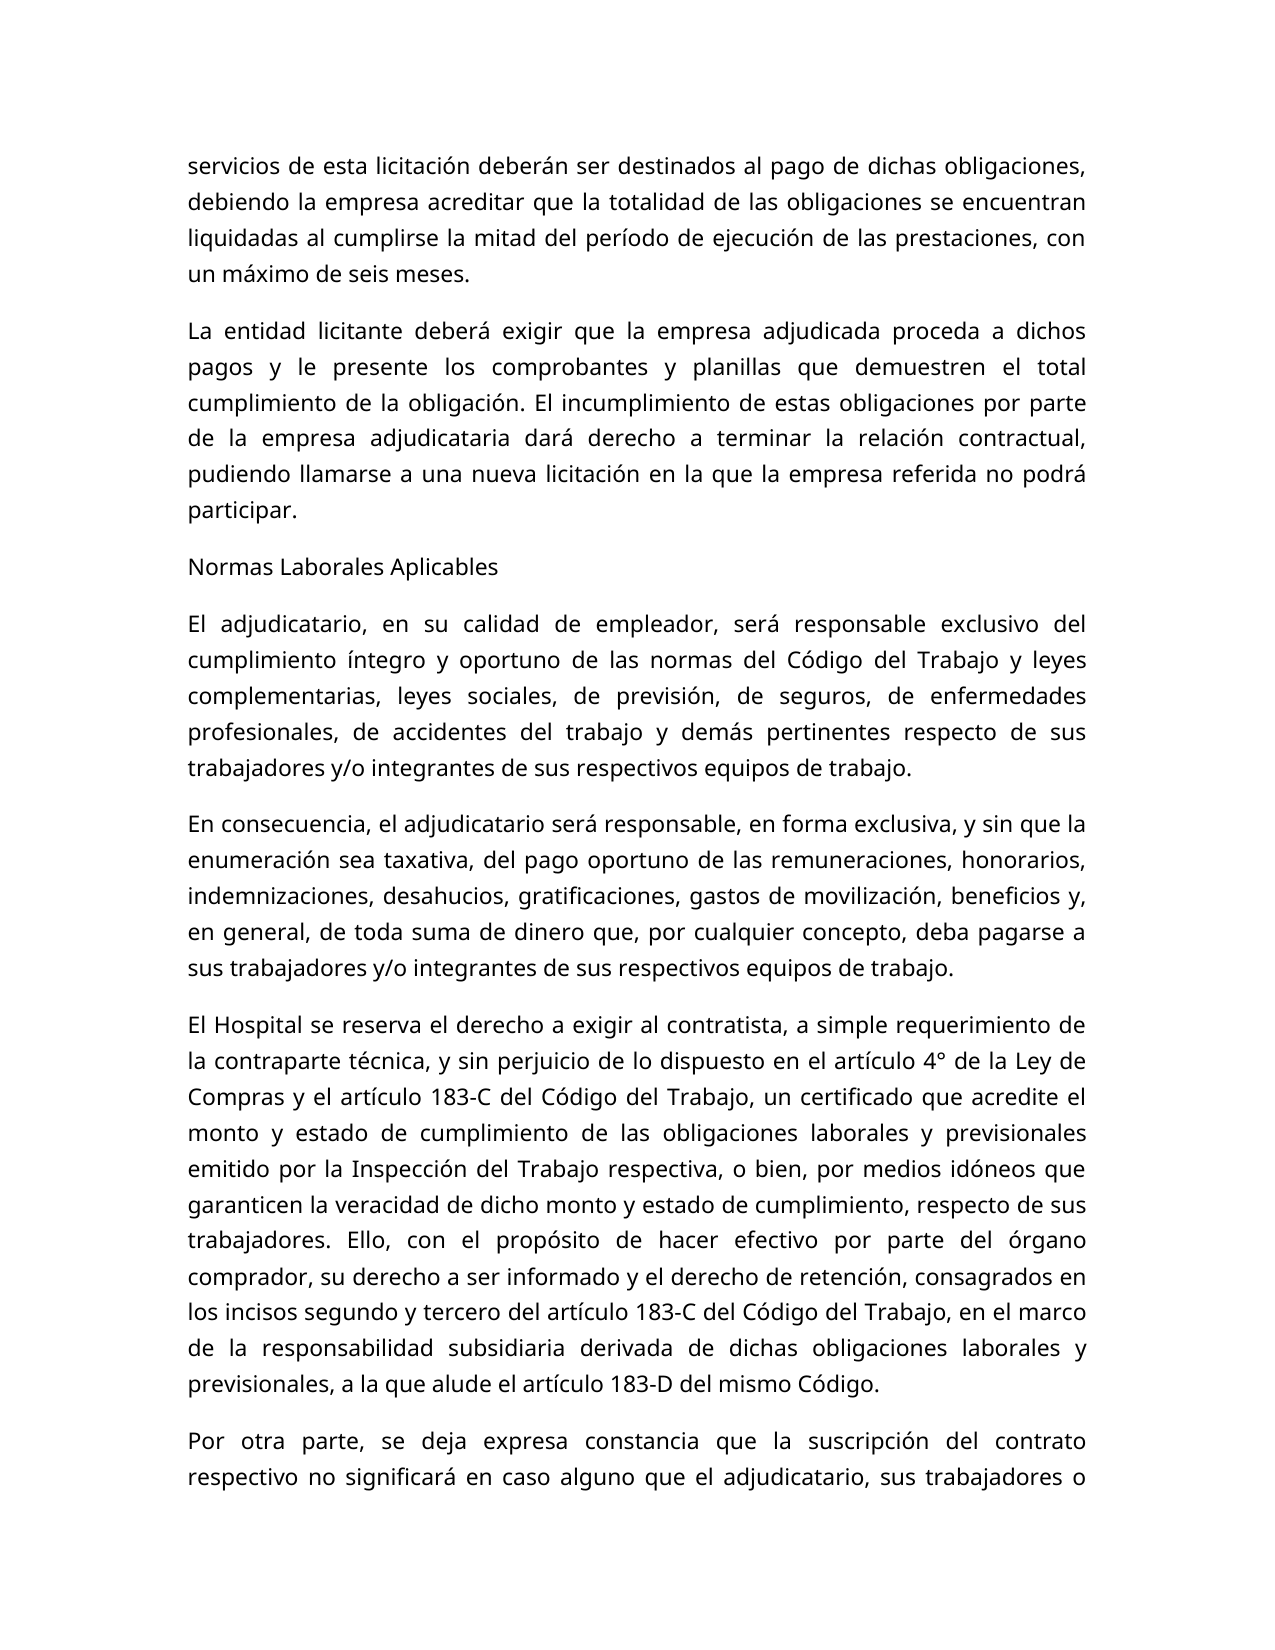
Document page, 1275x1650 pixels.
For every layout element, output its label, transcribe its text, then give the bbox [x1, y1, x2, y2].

text La entidad licitante deberá exigir que la empresa adjudicada proceda a dichos pagos y le presente los comprobantes y planillas que demuestren el total cumplimiento de la obligación. El incumplimiento de estas obligaciones por parte de la empresa adjudicataria dará derecho a terminar la relación contractual, pudiendo llamarse a una nueva licitación en la que la empresa referida no podrá participar. [187, 314, 1087, 526]
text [187, 150, 1087, 289]
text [187, 1425, 1087, 1492]
text El adjudicatario, en su calidad de empleador, será responsable exclusivo del cumplimiento íntegro y oportuno de las normas del Código del Trabajo y leyes complementarias, leyes sociales, de previsión, de seguros, de enfermedades profesionales, de accidentes del trabajo y demás pertinentes respecto de sus trabajadores y/o integrantes de sus respectivos equipos de trabajo. [187, 608, 1087, 783]
text El Hospital se reserva el derecho a exigir al contratista, a simple requerimiento de la contraparte técnica, y sin perjuicio de lo dispuesto en el artículo 4° de la Ley de Compras y el artículo 183-C del Código del Trabajo, un certificado que acredite el monto y estado de cumplimiento de las obligaciones laborales y previsionales emitido por la Inspección del Trabajo respectiva, o bien, por medios idóneos que garanticen la veracidad de dicho monto y estado de cumplimiento, respecto de sus trabajadores. Ello, con el propósito de hacer efectivo por parte del órgano comprador, su derecho a ser informado y el derecho de retención, consagrados en los incisos segundo y tercero del artículo 183-C del Código del Trabajo, en el marco de la responsabilidad subsidiaria derivada de dichas obligaciones laborales y previsionales, a la que alude el artículo 183-D del mismo Código. [187, 1009, 1087, 1399]
text En consecuencia, el adjudicatario será responsable, en forma exclusiva, y sin que la enumeración sea taxativa, del pago oportuno de las remuneraciones, honorarios, indemnizaciones, desahucios, gratificaciones, gastos de movilización, beneficios y, en general, de toda suma de dinero que, por cualquier concepto, deba pagarse a sus trabajadores y/o integrantes de sus respectivos equipos de trabajo. [187, 808, 1087, 983]
